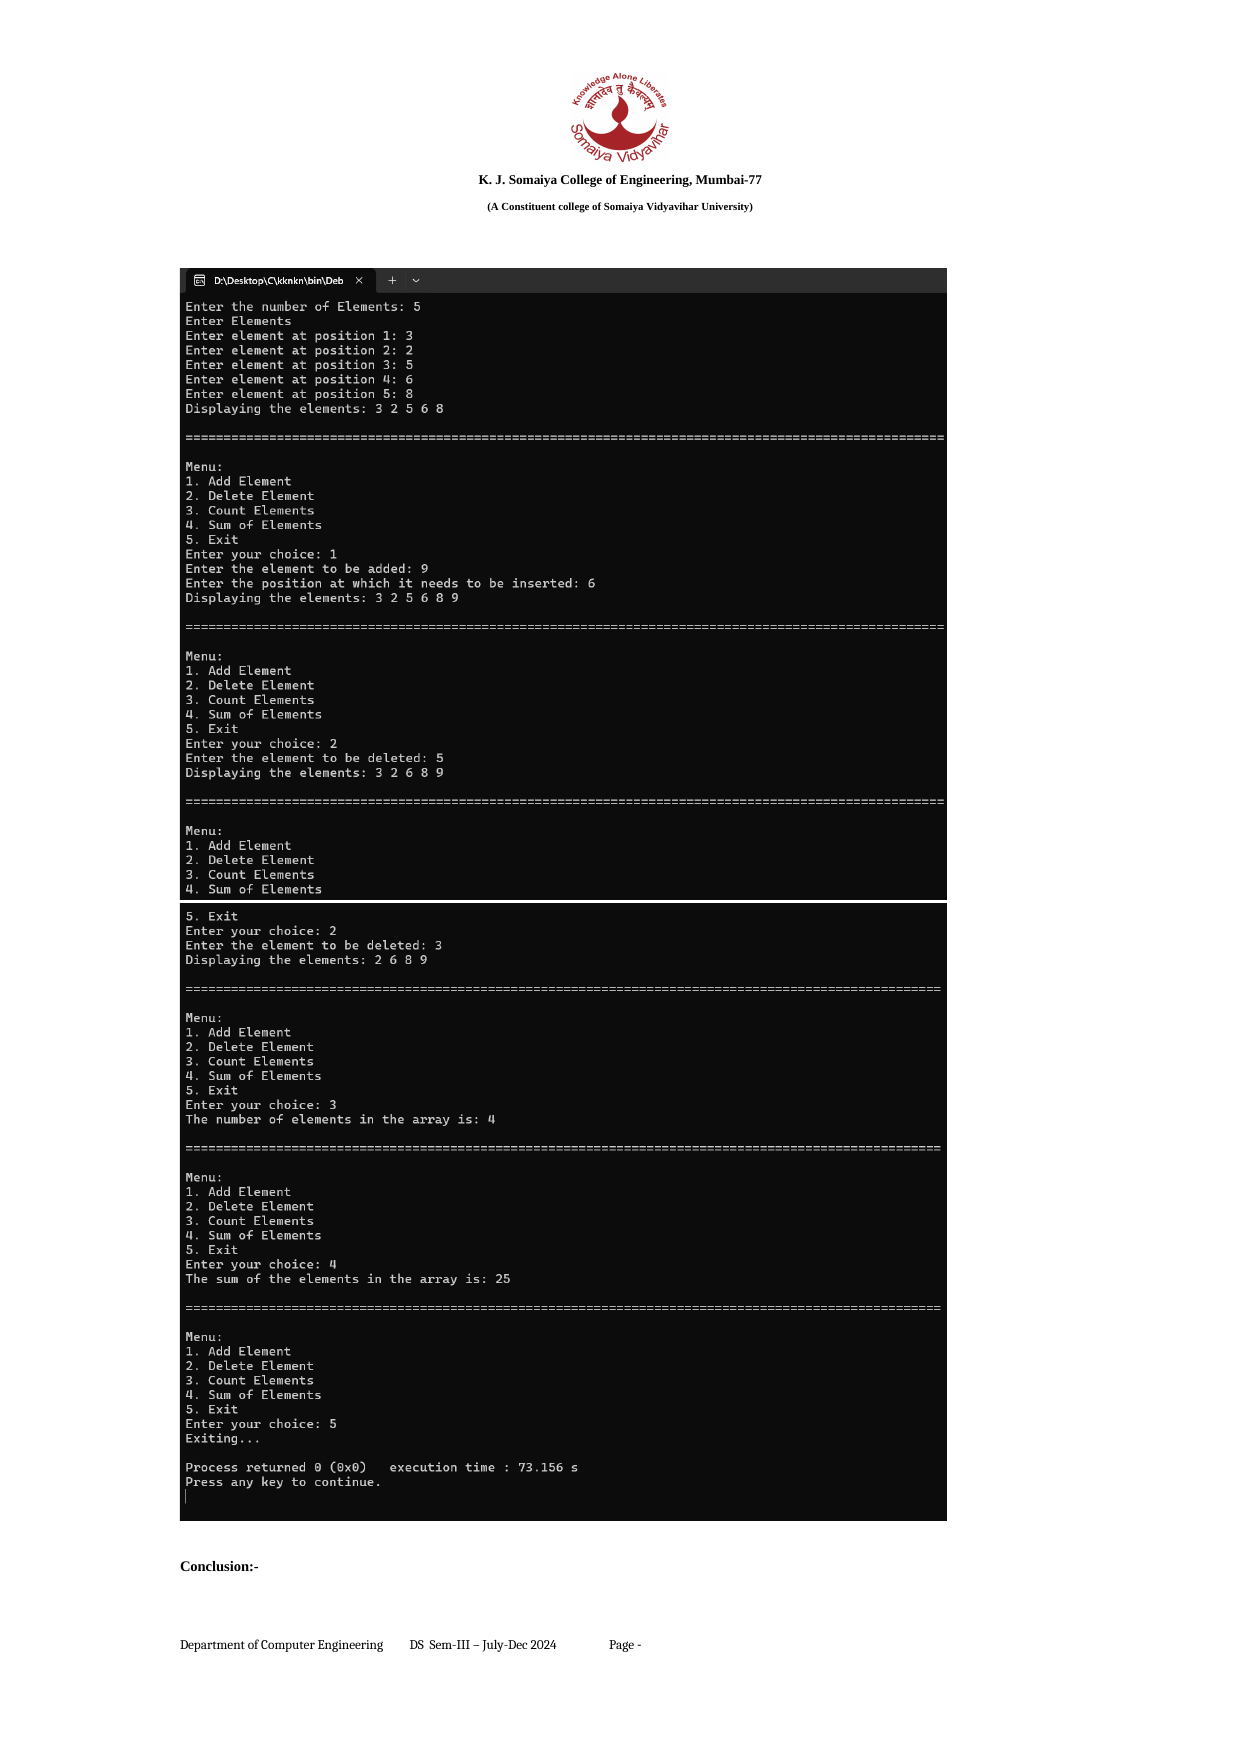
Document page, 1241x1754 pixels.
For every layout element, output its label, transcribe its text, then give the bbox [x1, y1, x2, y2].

picture [179, 268, 947, 900]
picture [571, 73, 669, 162]
picture [179, 903, 947, 1521]
text Conclusion:- [180, 1546, 1060, 1574]
